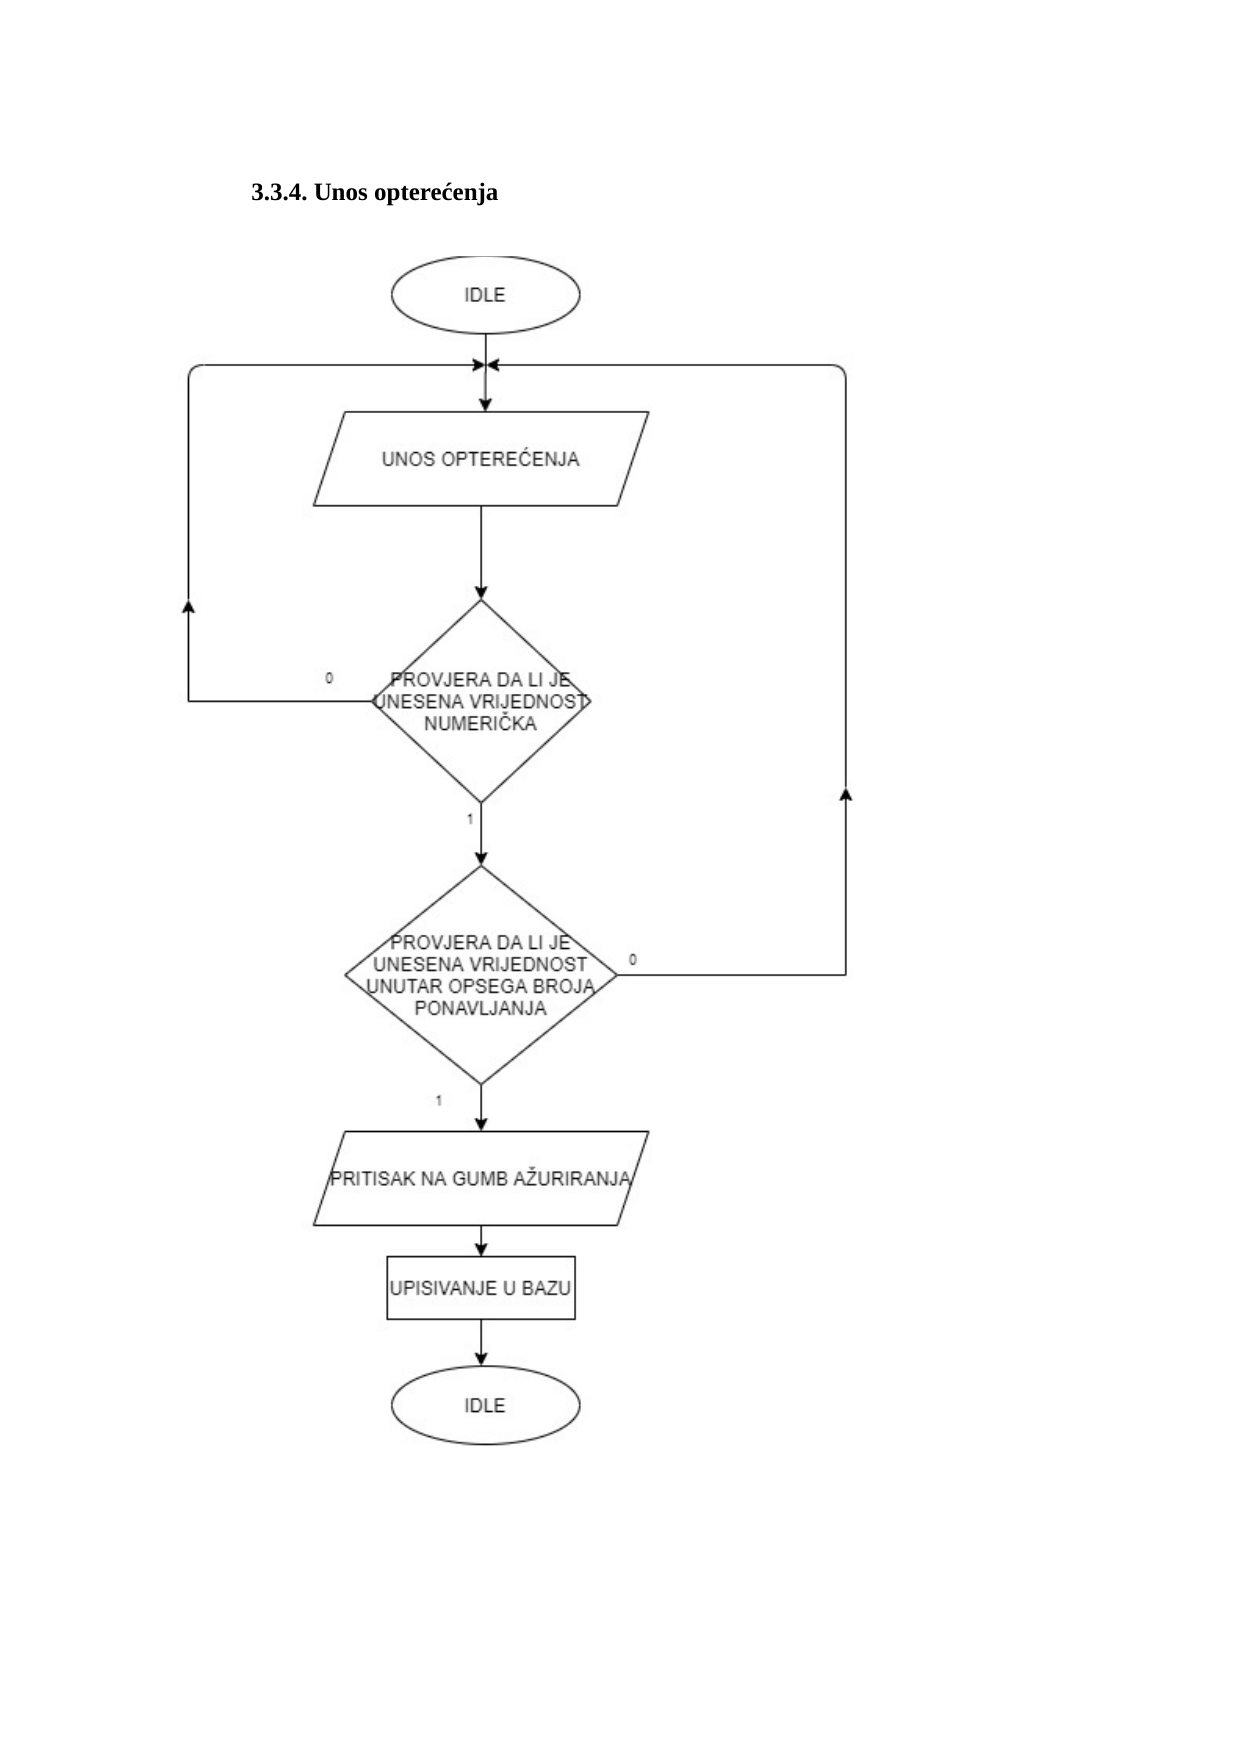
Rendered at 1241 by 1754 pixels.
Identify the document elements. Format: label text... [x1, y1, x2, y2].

picture [177, 256, 860, 1447]
subtitle 3.3.4. Unos opterećenja [177, 177, 1122, 206]
